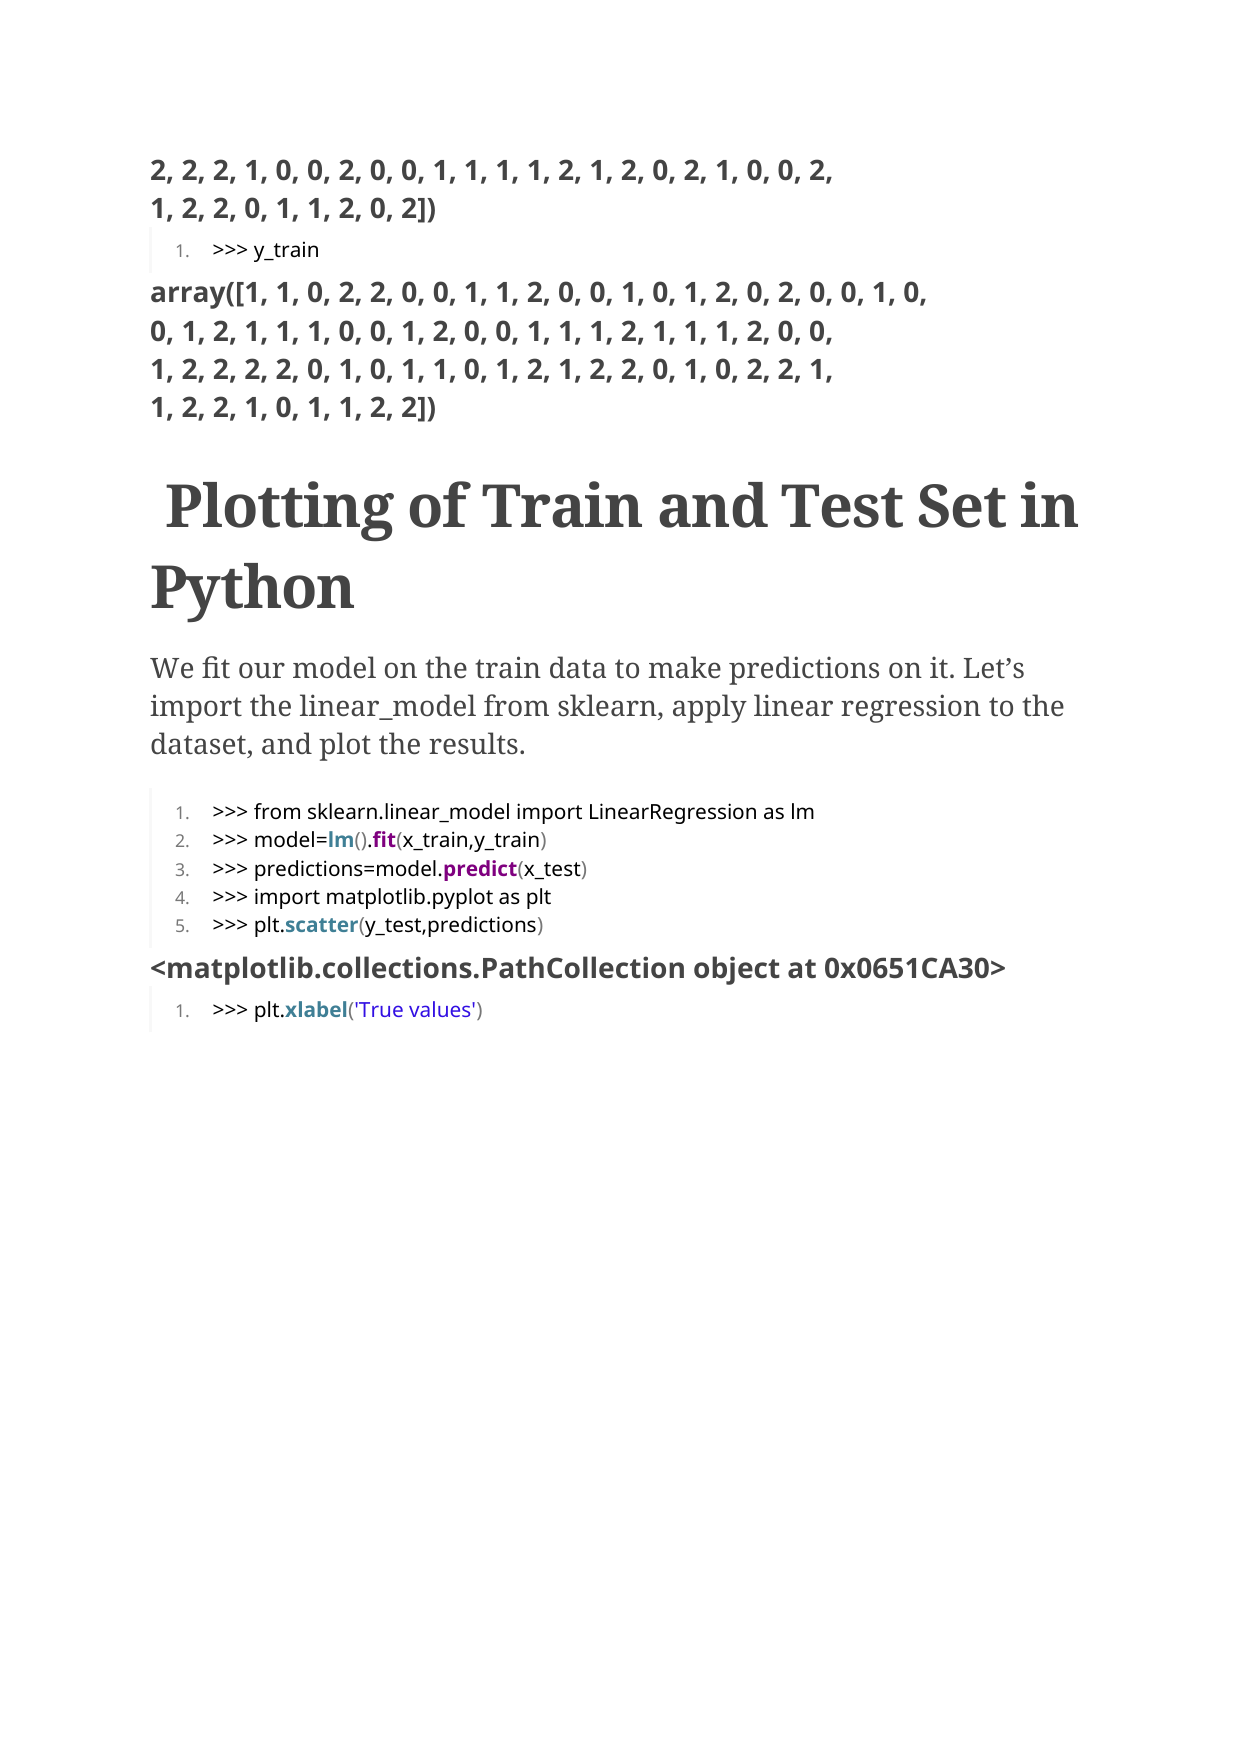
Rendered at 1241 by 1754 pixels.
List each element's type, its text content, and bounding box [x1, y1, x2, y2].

list >>> predictions=model.predict(x_test) [152, 851, 1099, 879]
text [150, 150, 1090, 227]
list >>> plt.xlabel('True values') [152, 987, 1099, 1032]
subtitle Plotting of Train and Test Set in Python [150, 464, 1090, 626]
text <matplotlib.collections.PathCollection object at 0x0651CA30> [150, 948, 1090, 986]
list >>> import matplotlib.pyplot as plt [152, 879, 1099, 908]
list >>> plt.scatter(y_test,predictions) [152, 908, 1099, 947]
list >>> model=lm().fit(x_train,y_train) [152, 823, 1099, 851]
list >>> from sklearn.linear_model import LinearRegression as lm [152, 789, 1099, 823]
text We fit our model on the train data to make predictions on it. Let’s import the linear_model from sklearn, apply linear regression to the dataset, and plot the results. [150, 648, 1090, 763]
list >>> y_train [152, 228, 1099, 272]
text array([1, 1, 0, 2, 2, 0, 0, 1, 1, 2, 0, 0, 1, 0, 1, 2, 0, 2, 0, 0, 1, 0, 0, 1, 2, 1, 1, 1, 0, 0, 1, 2, 0, 0, 1, 1, 1, 2, 1, 1, 1, 2, 0, 0, 1, 2, 2, 2, 2, 0, 1, 0, 1, 1, 0, 1, 2, 1, 2, 2, 0, 1, 0, 2, 2, 1, 1, 2, 2, 1, 0, 1, 1, 2, 2]) [150, 273, 1090, 426]
